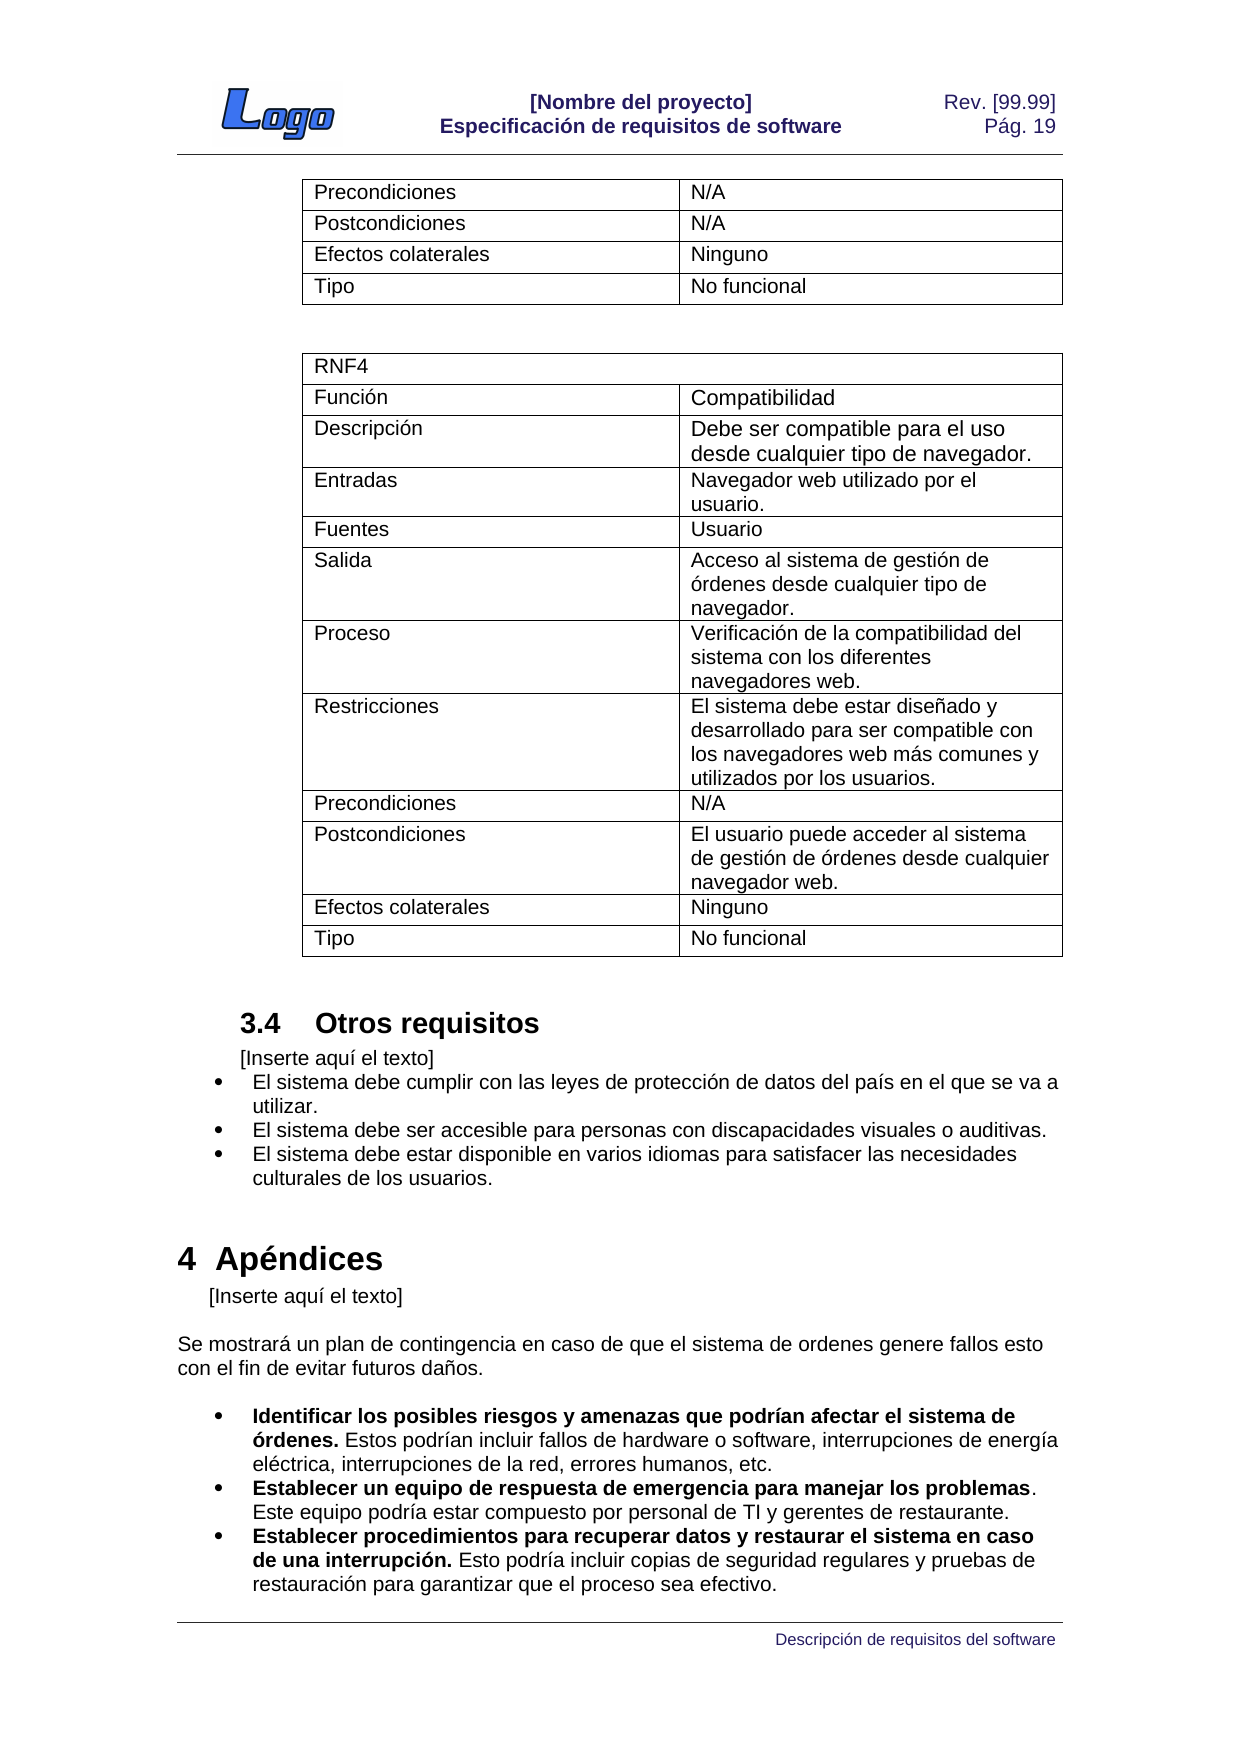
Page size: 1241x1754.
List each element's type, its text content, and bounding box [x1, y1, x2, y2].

table_cell Efectos colaterales [303, 895, 679, 925]
table_cell Efectos colaterales [303, 242, 679, 272]
table_cell N/A [680, 791, 1062, 821]
subtitle Otros requisitos [240, 1006, 1063, 1040]
table_cell Restricciones [303, 694, 679, 789]
table_cell Tipo [303, 274, 679, 304]
table_cell Acceso al sistema de gestión de órdenes desde cualquier tipo de navegador. [680, 548, 1062, 620]
list El sistema debe cumplir con las leyes de protección de datos del país en el que se va a utilizar. [215, 1070, 1063, 1118]
table_header RNF4 [303, 354, 1062, 384]
table_cell Usuario [680, 517, 1062, 547]
table_cell Fuentes [303, 517, 679, 547]
table_cell Debe ser compatible para el uso desde cualquier tipo de navegador. [680, 416, 1062, 467]
table_cell Precondiciones [303, 791, 679, 821]
table_cell N/A [680, 180, 1062, 210]
list Establecer un equipo de respuesta de emergencia para manejar los problemas. Este equipo podría estar compuesto por personal de TI y gerentes de restaurante. [215, 1475, 1063, 1523]
table_cell Verificación de la compatibilidad del sistema con los diferentes navegadores web. [680, 621, 1062, 693]
table_cell Descripción [303, 416, 679, 467]
table_cell No funcional [680, 274, 1062, 304]
table_cell Función [303, 385, 679, 415]
subtitle Apéndices [177, 1239, 1063, 1277]
table_cell Entradas [303, 468, 679, 516]
list Establecer procedimientos para recuperar datos y restaurar el sistema en caso de una interrupción. Esto podría incluir copias de seguridad regulares y pruebas de restauración para garantizar que el proceso sea efectivo. [215, 1523, 1063, 1595]
table_cell Navegador web utilizado por el usuario. [680, 468, 1062, 516]
table_cell No funcional [680, 926, 1062, 956]
table_cell N/A [680, 211, 1062, 241]
table_cell Postcondiciones [303, 822, 679, 894]
text Se mostrará un plan de contingencia en caso de que el sistema de ordenes genere fallos esto con el fin de evitar futuros daños. [177, 1332, 1063, 1379]
list El sistema debe estar disponible en varios idiomas para satisfacer las necesidades culturales de los usuarios. [215, 1142, 1063, 1190]
table_cell Tipo [303, 926, 679, 956]
table_cell El usuario puede acceder al sistema de gestión de órdenes desde cualquier navegador web. [680, 822, 1062, 894]
table_cell Salida [303, 548, 679, 620]
table_cell Proceso [303, 621, 679, 693]
table_cell Ninguno [680, 242, 1062, 272]
table_cell Postcondiciones [303, 211, 679, 241]
list El sistema debe ser accesible para personas con discapacidades visuales o auditivas. [215, 1118, 1063, 1142]
list Identificar los posibles riesgos y amenazas que podrían afectar el sistema de órdenes. Estos podrían incluir fallos de hardware o software, interrupciones de energía eléctrica, interrupciones de la red, errores humanos, etc. [215, 1403, 1063, 1475]
table_cell El sistema debe estar diseñado y desarrollado para ser compatible con los navegadores web más comunes y utilizados por los usuarios. [680, 694, 1062, 789]
table_cell Compatibilidad [680, 385, 1062, 415]
table_cell Ninguno [680, 895, 1062, 925]
table_cell Precondiciones [303, 180, 679, 210]
